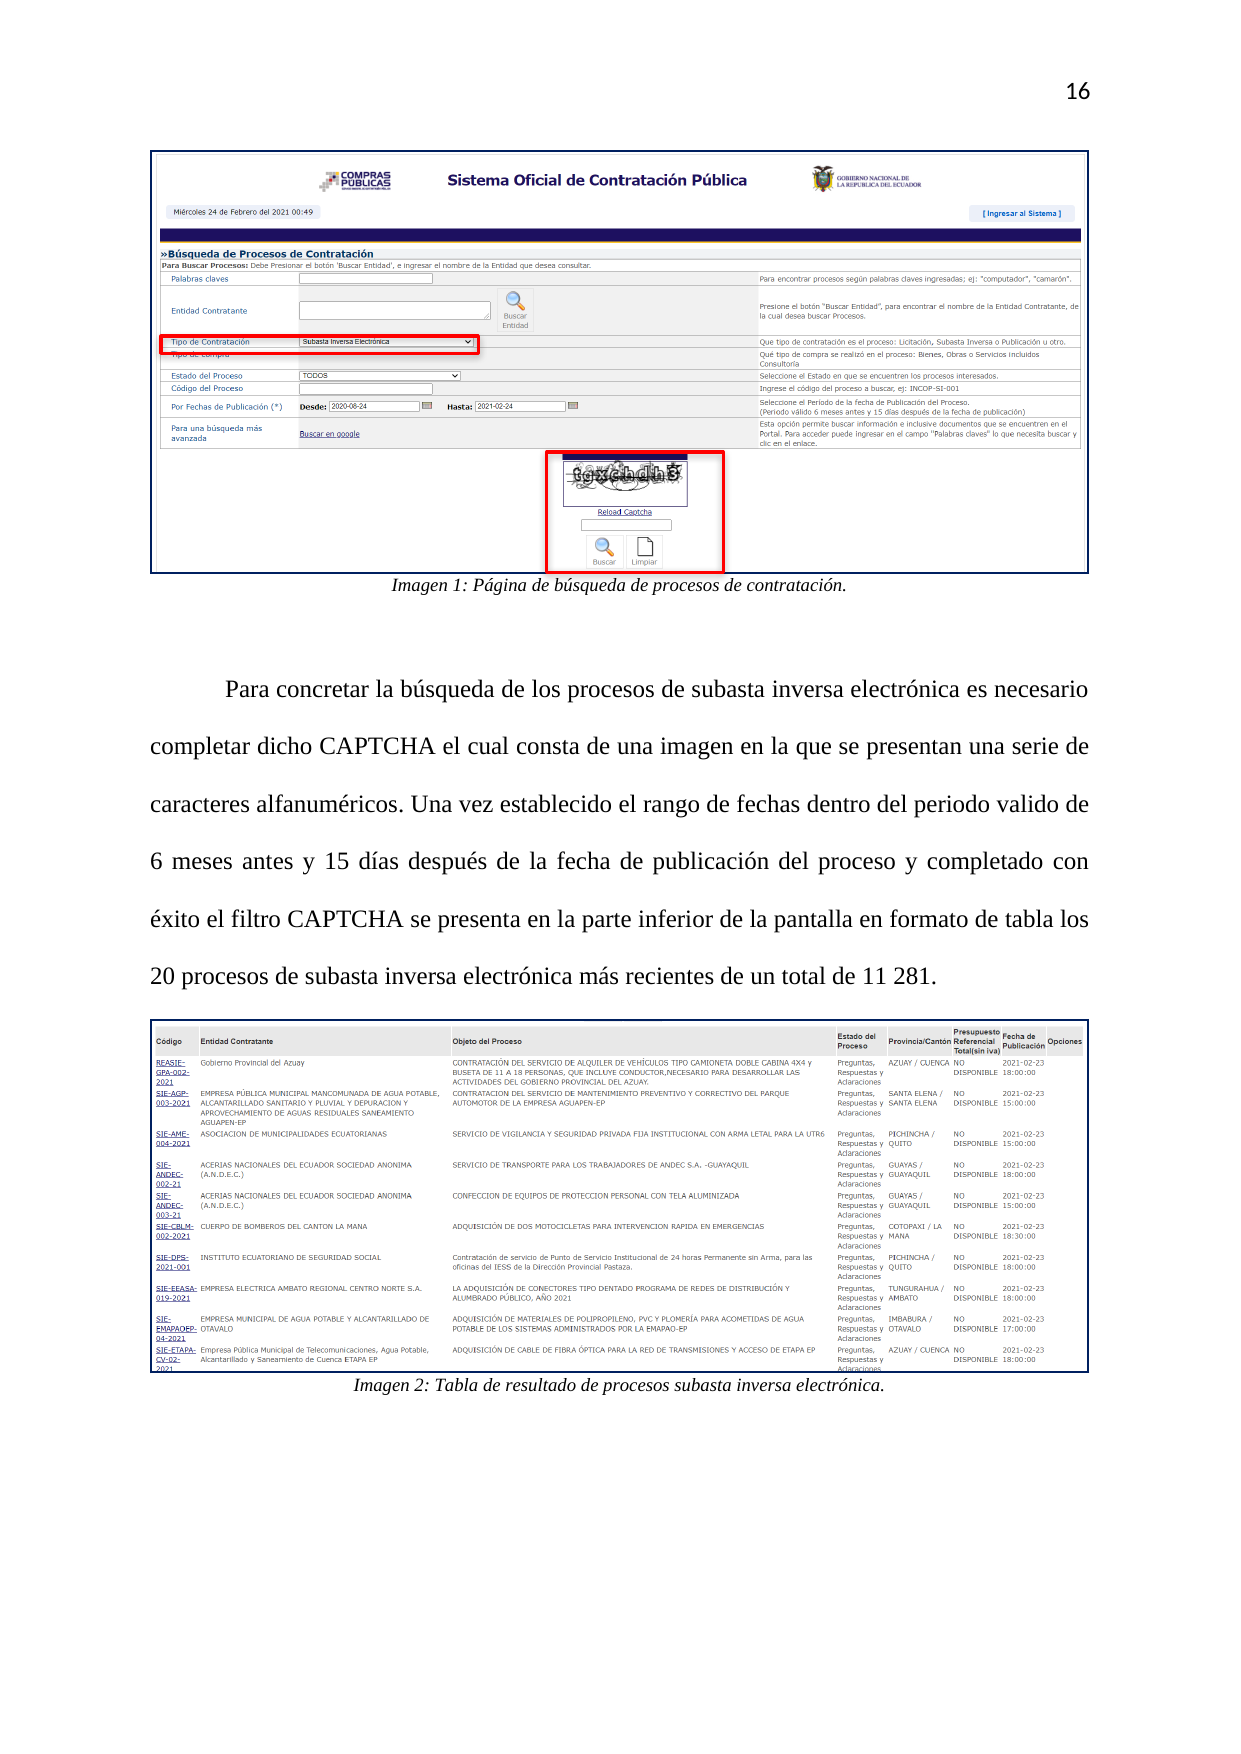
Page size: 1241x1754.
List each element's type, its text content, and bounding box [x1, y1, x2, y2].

text Imagen 2: Tabla de resultado de procesos subasta inversa electrónica. [150, 1373, 1090, 1395]
picture [548, 454, 722, 571]
text Para concretar la búsqueda de los procesos de subasta inversa electrónica es necesario completar dicho CAPTCHA el cual consta de una imagen en la que se presentan una serie de caracteres alfanuméricos. Una vez establecido el rango de fechas dentro del periodo valido de 6 meses antes y 15 días después de la fecha de publicación del proceso y completado con éxito el filtro CAPTCHA se presenta en la parte inferior de la pantalla en formato de tabla los 20 procesos de subasta inversa electrónica más recientes de un total de 11 281. [150, 674, 1090, 990]
text Imagen 1: Página de búsqueda de procesos de contratación. [150, 574, 1090, 595]
picture [152, 152, 1087, 572]
picture [152, 1021, 1087, 1371]
